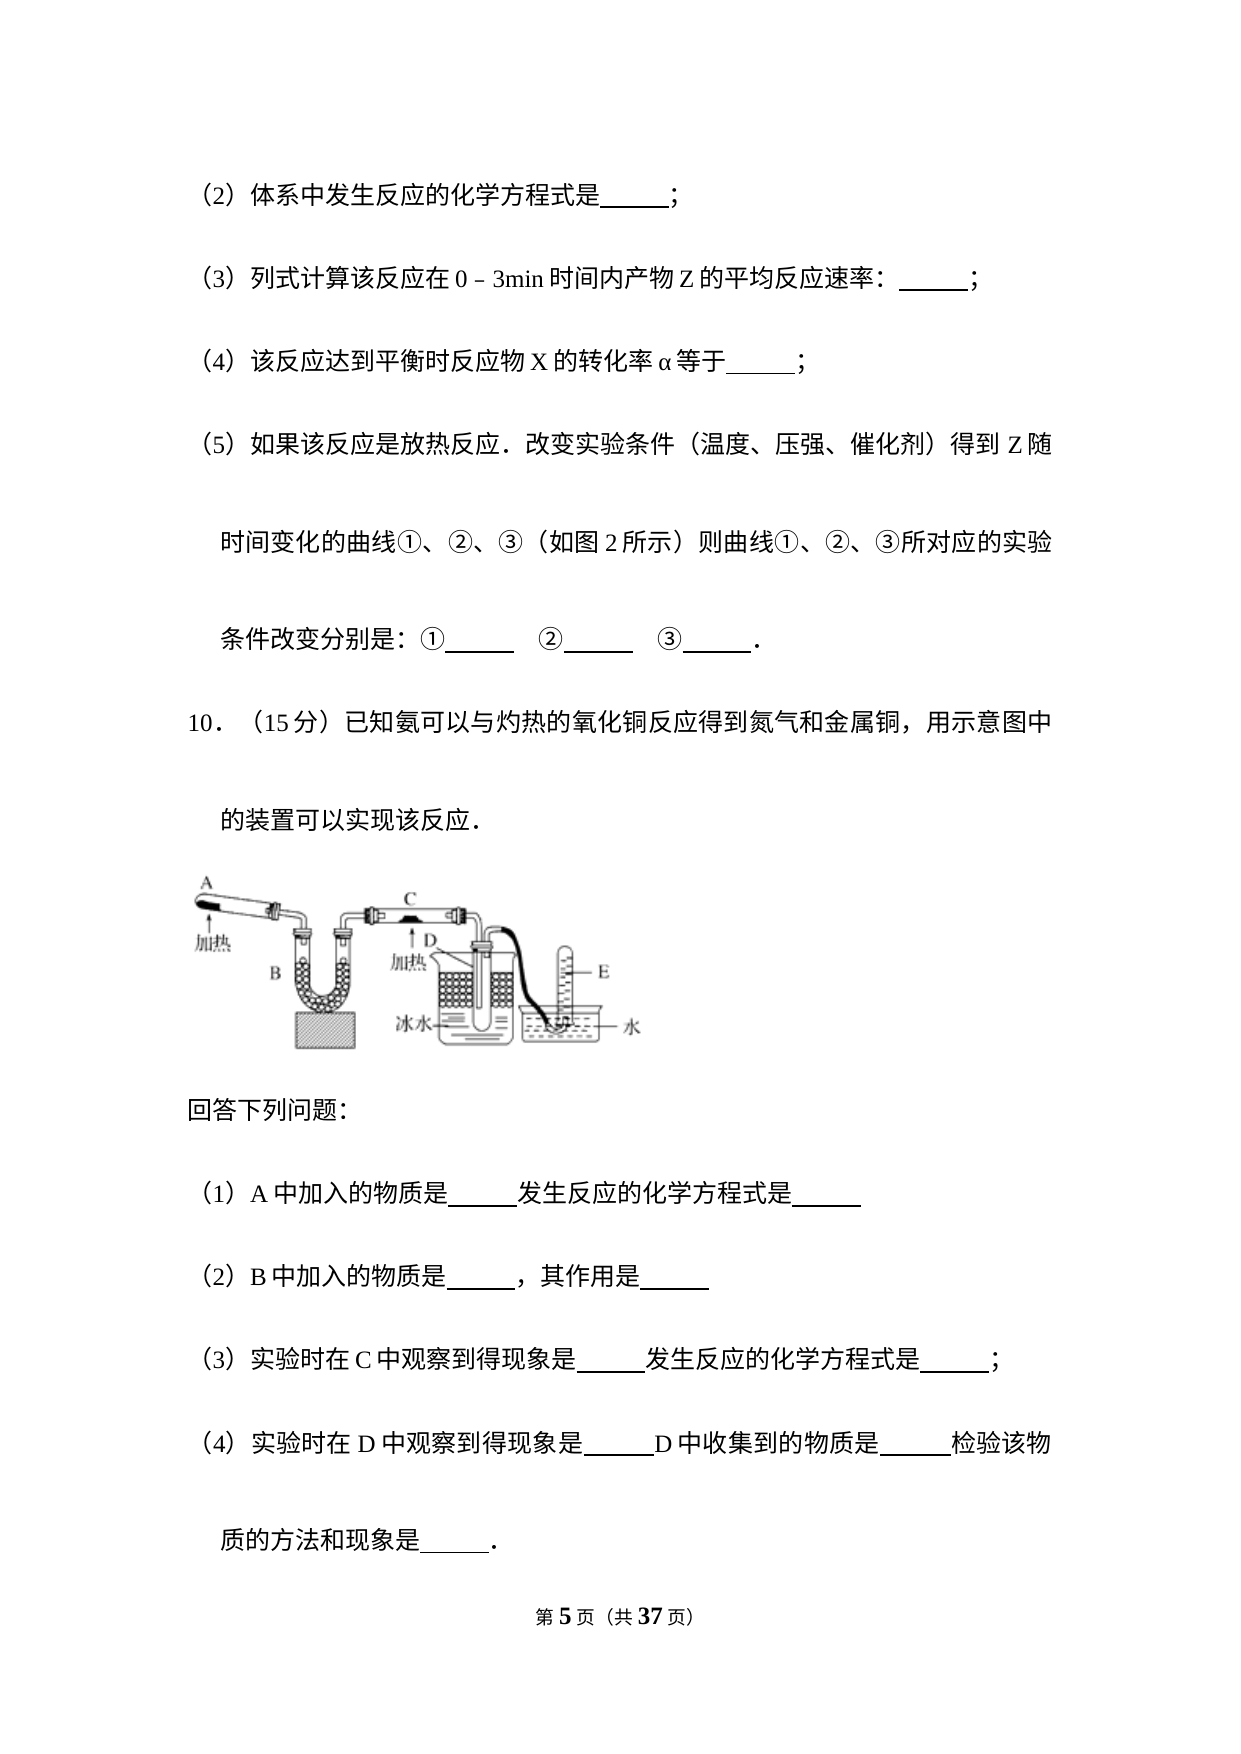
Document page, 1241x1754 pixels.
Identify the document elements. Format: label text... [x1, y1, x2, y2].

text （5）如果该反应是放热反应．改变实验条件（温度、压强、催化剂）得到Z随时间变化的曲线①、②、③（如图2所示）则曲线①、②、③所对应的实验条件改变分别是：① ② ③ ． [187, 410, 1053, 670]
text （4）实验时在D中观察到得现象是 D中收集到的物质是 检验该物质的方法和现象是 ． [187, 1409, 1053, 1571]
text （1）A中加入的物质是 发生反应的化学方程式是 [187, 1159, 1053, 1224]
text （3）列式计算该反应在0﹣3min时间内产物Z的平均反应速率： ； [187, 244, 1053, 309]
text （2）B中加入的物质是 ，其作用是 [187, 1242, 1053, 1307]
text 10．（15分）已知氨可以与灼热的氧化铜反应得到氮气和金属铜，用示意图中的装置可以实现该反应． [187, 688, 1053, 851]
text （3）实验时在C中观察到得现象是 发生反应的化学方程式是 ； [187, 1326, 1053, 1391]
picture [187, 869, 647, 1054]
text （4）该反应达到平衡时反应物X的转化率α等于 ； [187, 327, 1053, 392]
text （2）体系中发生反应的化学方程式是 ； [187, 161, 1053, 226]
text 回答下列问题： [187, 1076, 1053, 1141]
